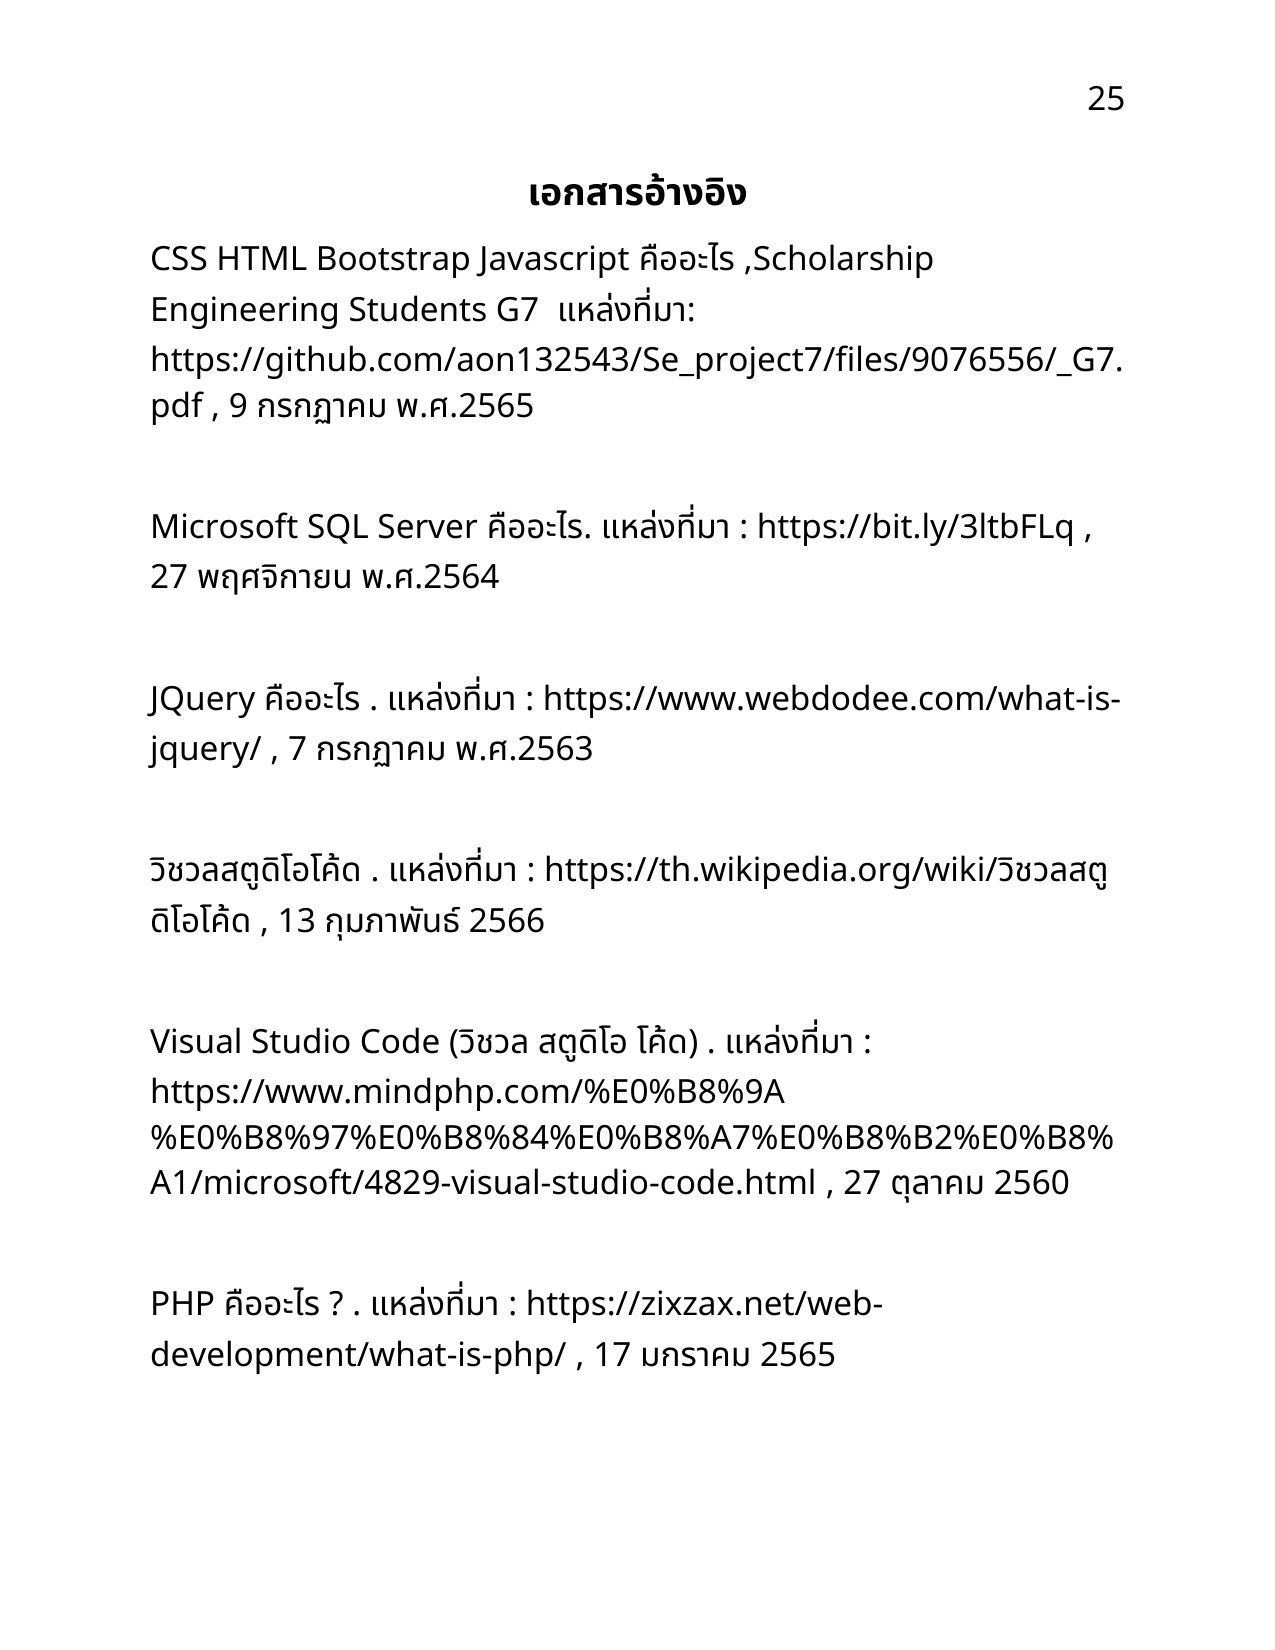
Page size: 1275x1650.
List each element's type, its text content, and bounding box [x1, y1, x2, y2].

text CSS HTML Bootstrap Javascript คืออะไร ,Scholarship Engineering Students G7 แหล่งที่มา: https://github.com/aon132543/Se_project7/files/9076556/_G7.pdf , 9 กรกฏาคม พ.ศ.2565 [150, 235, 1125, 432]
text วิชวลสตูดิโอโค้ด . แหล่งที่มา : https://th.wikipedia.org/wiki/วิชวลสตูดิโอโค้ด , 13 กุมภาพันธ์ 2566 [150, 846, 1125, 947]
text Microsoft SQL Server คืออะไร. แหล่งที่มา : https://bit.ly/3ltbFLq , 27 พฤศจิกายน พ.ศ.2564 [150, 503, 1125, 604]
text JQuery คืออะไร . แหล่งที่มา : https://www.webdodee.com/what-is-jquery/ , 7 กรกฏาคม พ.ศ.2563 [150, 674, 1125, 776]
subtitle เอกสารอ้างอิง [150, 166, 1125, 222]
text Visual Studio Code (วิชวล สตูดิโอ โค้ด) . แหล่งที่มา : https://www.mindphp.com/%E0%B8%9A%E0%B8%97%E0%B8%84%E0%B8%A7%E0%B8%B2%E0%B8%A1/microsoft/4829-visual-studio-code.html , 27 ตุลาคม 2560 [150, 1018, 1125, 1210]
text PHP คืออะไร ? . แหล่งที่มา : https://zixzax.net/web-development/what-is-php/ , 17 มกราคม 2565 [150, 1280, 1125, 1381]
